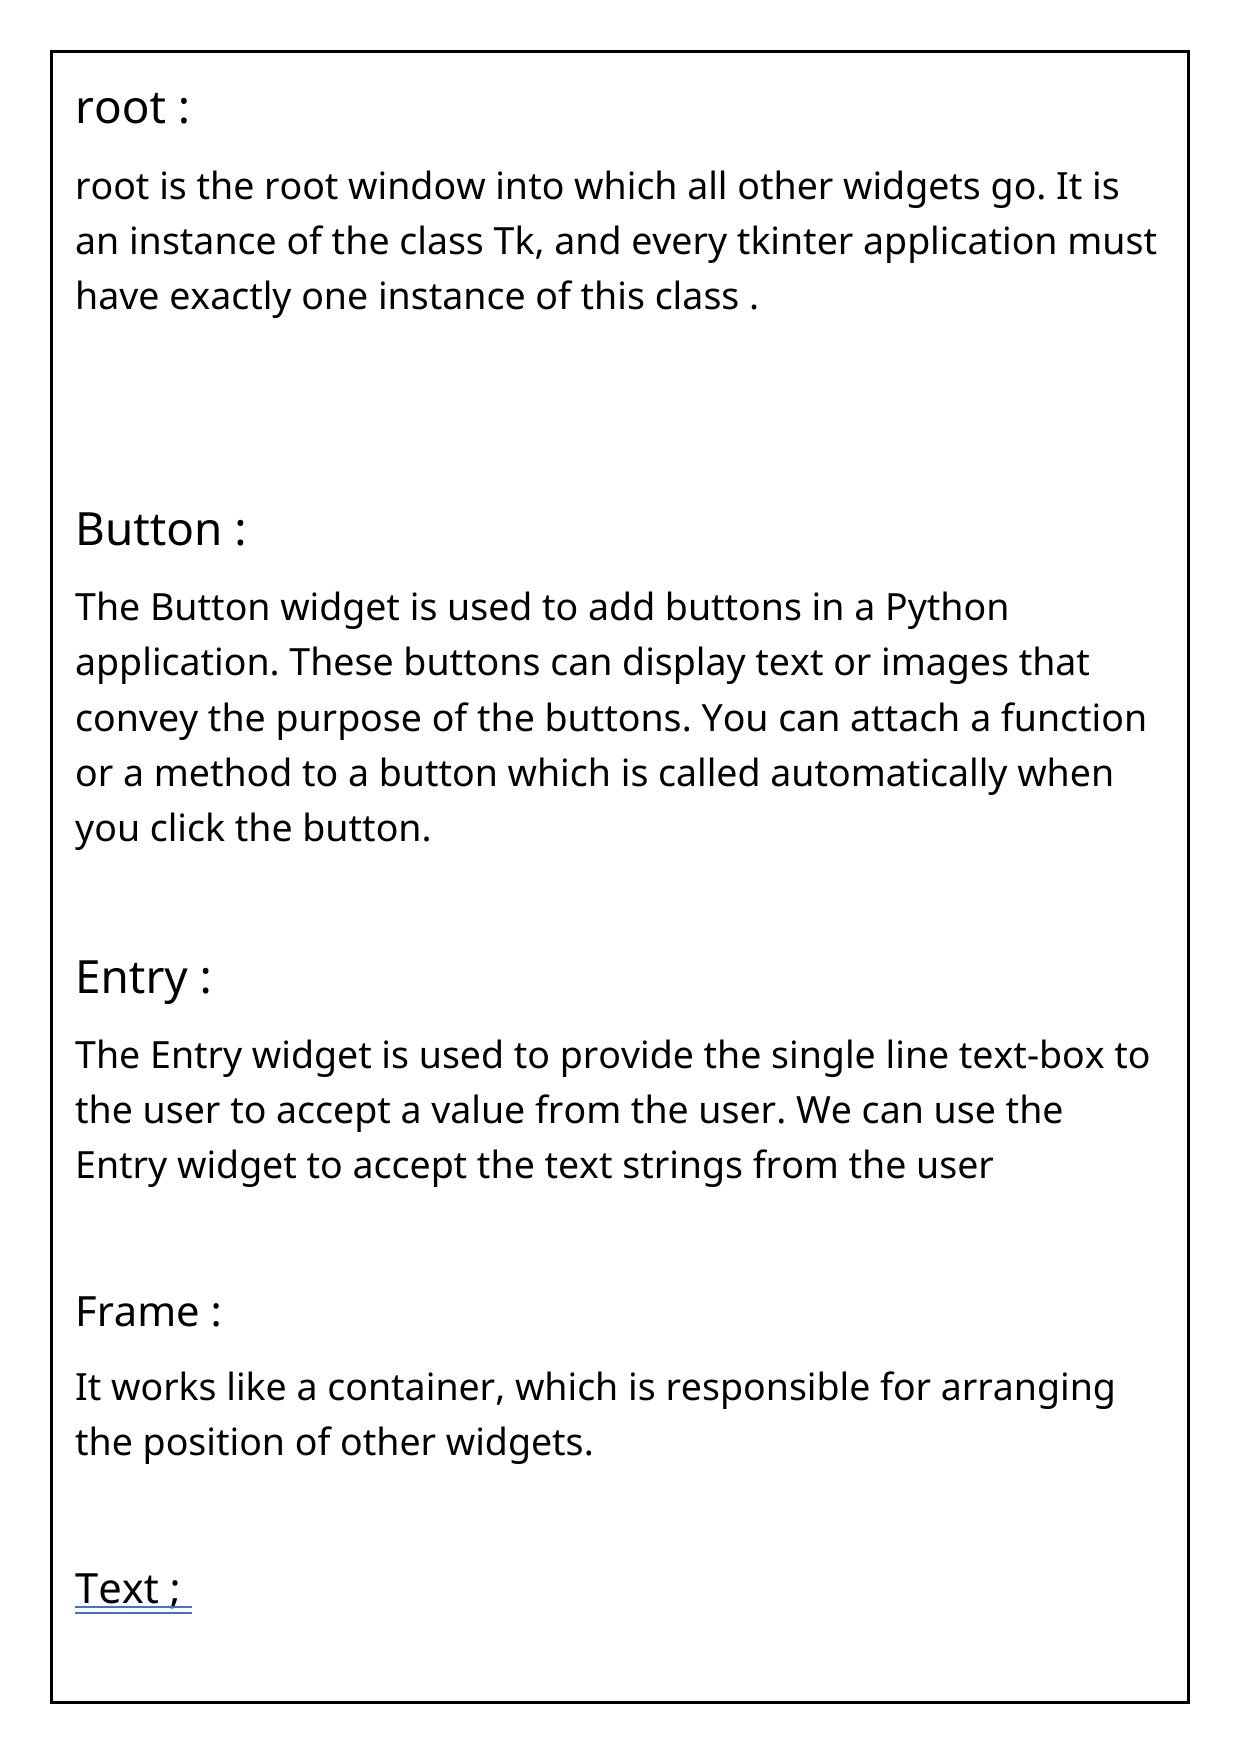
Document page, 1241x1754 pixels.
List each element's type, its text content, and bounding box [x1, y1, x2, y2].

text Text ; [75, 1559, 1165, 1616]
text Entry : [75, 944, 1165, 1007]
text The Button widget is used to add buttons in a Python application. These buttons can display text or images that convey the purpose of the buttons. You can attach a function or a method to a button which is called automatically when you click the button. [75, 581, 1165, 852]
text The Entry widget is used to provide the single line text-box to the user to accept a value from the user. We can use the Entry widget to accept the text strings from the user [75, 1028, 1165, 1190]
text Frame : [75, 1282, 1165, 1339]
text Button : [75, 497, 1165, 559]
text It works like a container, which is responsible for arranging the position of other widgets. [75, 1360, 1165, 1466]
text root is the root window into which all other widgets go. It is an instance of the class Tk, and every tkinter application must have exactly one instance of this class . [75, 159, 1165, 320]
text root : [75, 75, 1165, 137]
